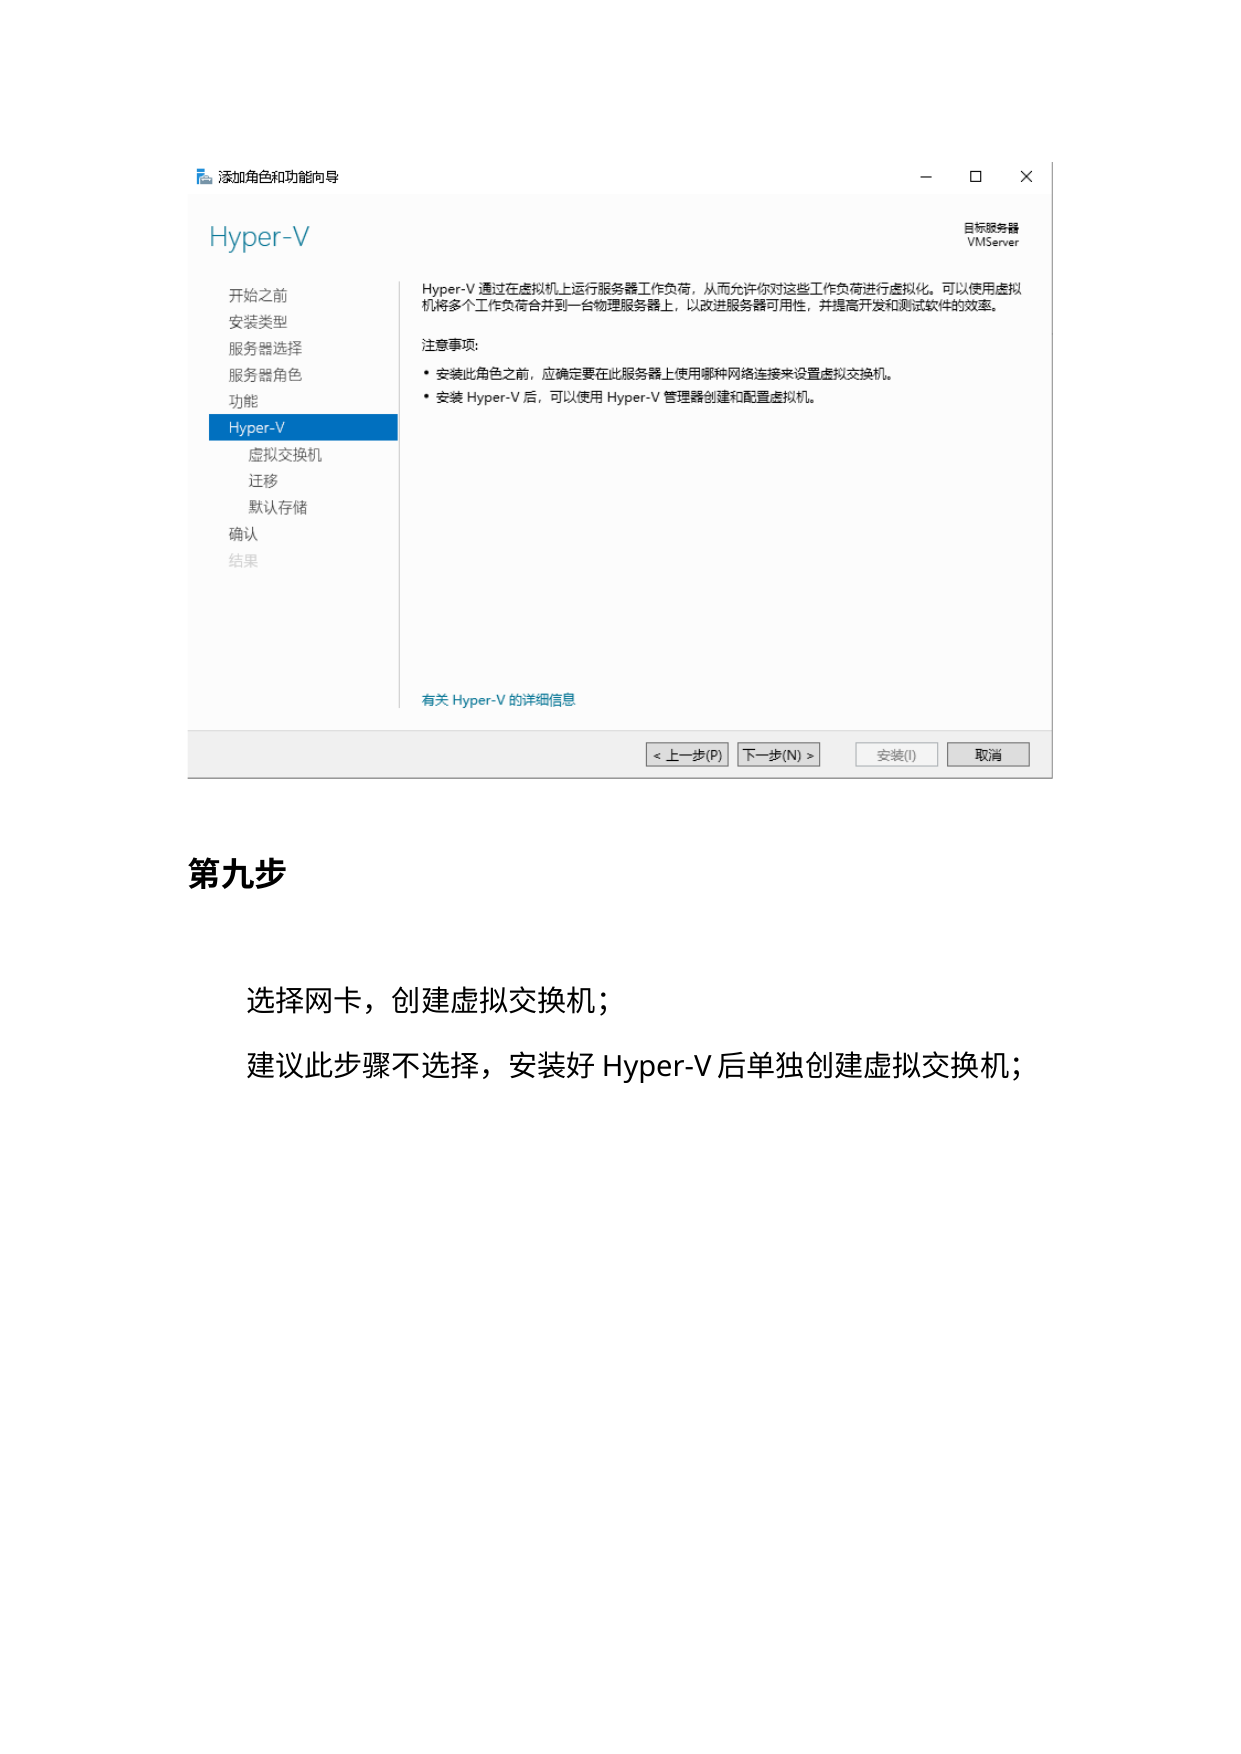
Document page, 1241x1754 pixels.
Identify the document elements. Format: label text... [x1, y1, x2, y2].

picture [187, 162, 1053, 781]
text 建议此步骤不选择，安装好Hyper-V后单独创建虚拟交换机； [187, 1031, 1053, 1096]
subtitle 第九步 [187, 839, 1053, 904]
text 选择网卡，创建虚拟交换机； [187, 966, 1053, 1031]
